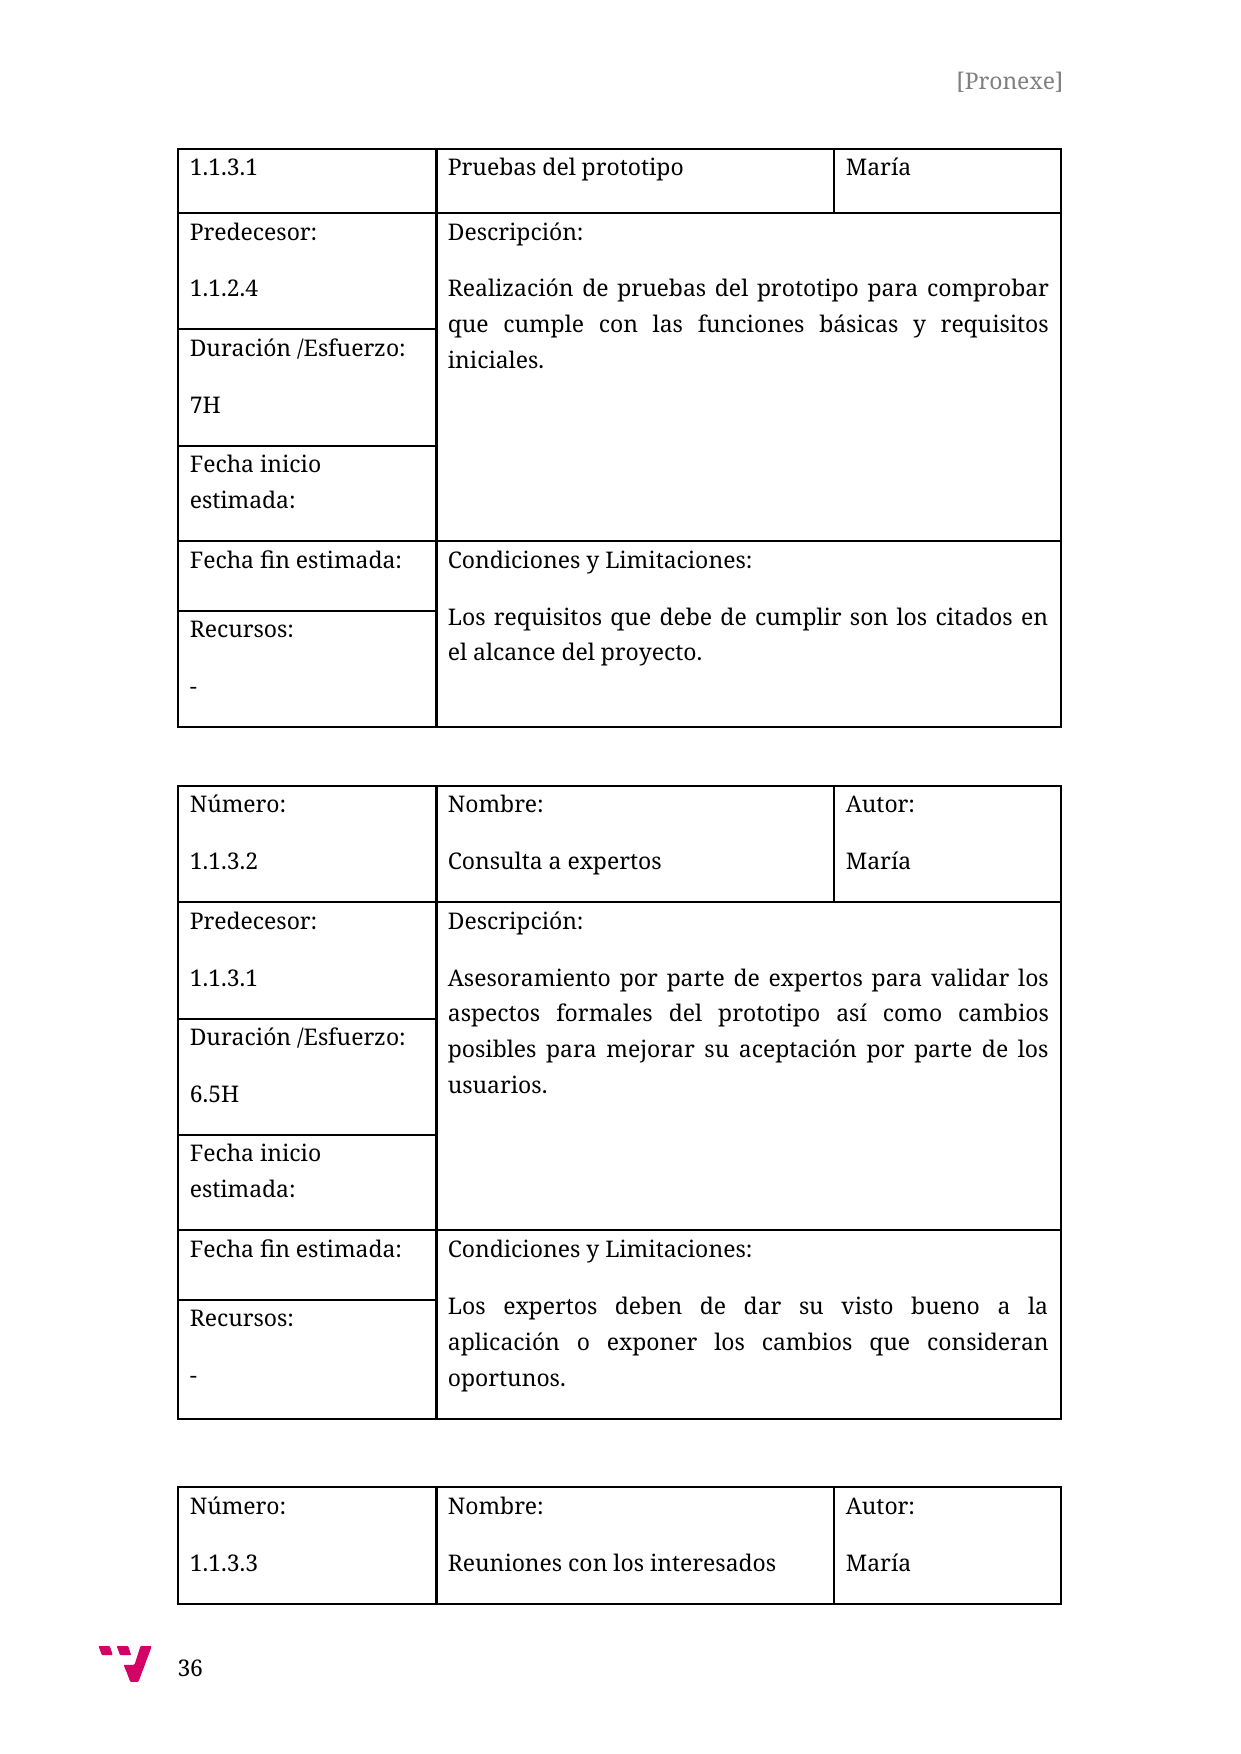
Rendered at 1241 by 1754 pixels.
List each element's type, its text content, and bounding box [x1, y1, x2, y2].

table_header Número: 1.1.3.1 [179, 150, 435, 212]
table_header Autor: María [835, 1488, 1060, 1602]
table_cell Fecha fin estimada: [179, 1231, 435, 1299]
table_cell Fecha inicio estimada: [179, 447, 435, 540]
table_cell Descripción: Realización de pruebas del prototipo para comprobar que cumple con las funciones básicas y requisitos iniciales. [438, 214, 1060, 540]
table_cell Condiciones y Limitaciones: Los expertos deben de dar su visto bueno a la aplicación o exponer los cambios que consideran oportunos. [438, 1231, 1060, 1417]
table_header Autor: María [835, 150, 1060, 212]
table_header Número: 1.1.3.2 [179, 787, 435, 901]
table_cell Predecesor: 1.1.2.4 [179, 214, 435, 328]
table_header Autor: María [835, 787, 1060, 901]
table_header Nombre: Reuniones con los interesados [438, 1488, 833, 1602]
table_header Nombre: Consulta a expertos [438, 787, 833, 901]
table_header Número: 1.1.3.3 [179, 1488, 435, 1602]
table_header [438, 150, 833, 212]
table_cell Duración /Esfuerzo: 7H [179, 330, 435, 444]
picture [98, 1645, 152, 1683]
table_cell Duración /Esfuerzo: 6.5H [179, 1020, 435, 1134]
table_cell Predecesor: 1.1.3.1 [179, 903, 435, 1017]
table_cell Fecha fin estimada: [179, 542, 435, 609]
table_cell Descripción: Asesoramiento por parte de expertos para validar los aspectos formales del prototipo así como cambios posibles para mejorar su aceptación por parte de los usuarios. [438, 903, 1060, 1229]
table_cell Condiciones y Limitaciones: Los requisitos que debe de cumplir son los citados en el alcance del proyecto. [438, 542, 1060, 726]
table_cell Recursos: - [179, 1301, 435, 1417]
table_cell Recursos: - [179, 612, 435, 726]
table_cell Fecha inicio estimada: [179, 1136, 435, 1229]
